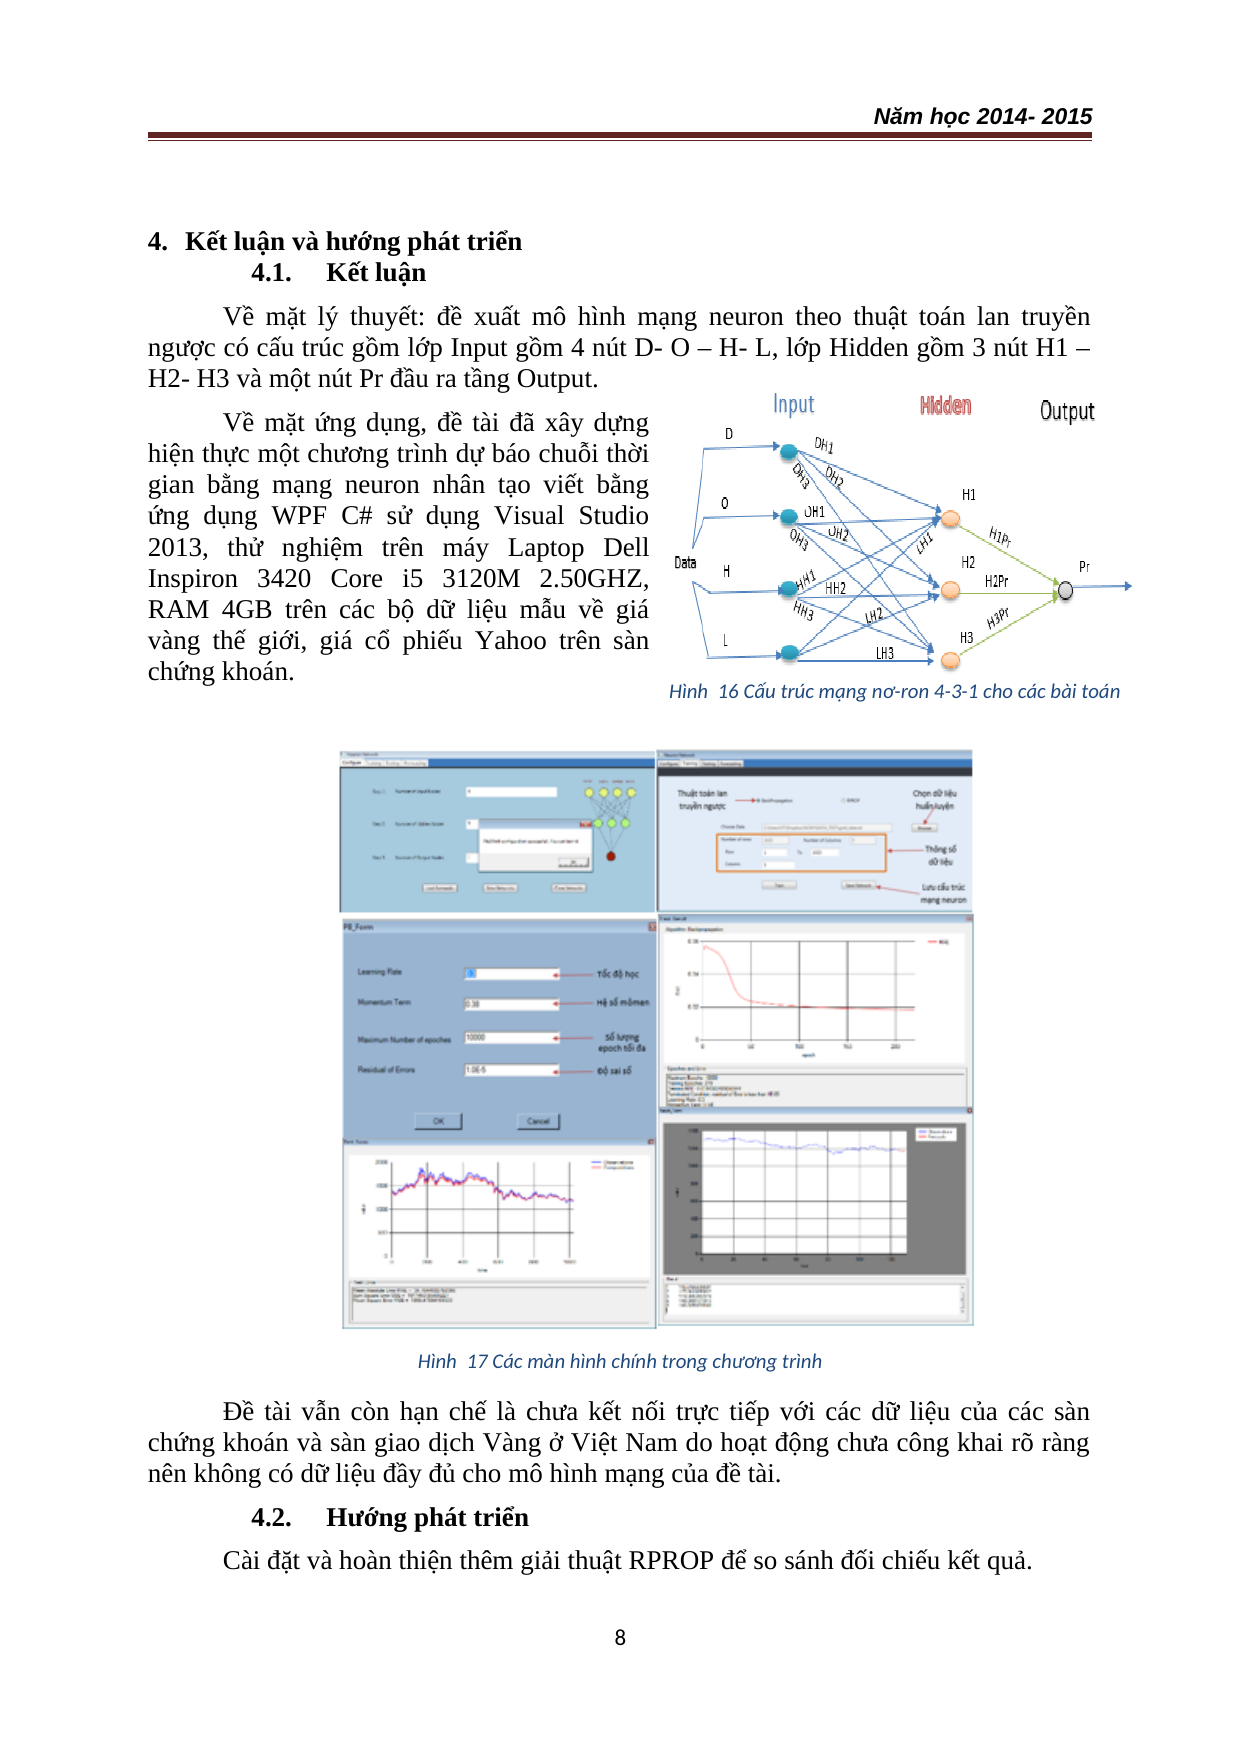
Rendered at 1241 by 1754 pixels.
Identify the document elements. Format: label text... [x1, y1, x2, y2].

list Kết luận và hướng phát triển [148, 225, 1092, 256]
picture [339, 742, 976, 1337]
picture [668, 385, 1133, 674]
text Về mặt lý thuyết: đề xuất mô hình mạng neuron theo thuật toán lan truyền ngược có cấu trúc gồm lớp Input gồm 4 nút D- O – H- L, lớp Hidden gồm 3 nút H1 –H2- H3 và một nút Pr đầu ra tầng Output. [148, 300, 1092, 393]
text Cài đặt và hoàn thiện thêm giải thuật RPROP để so sánh đối chiếu kết quả. [148, 1544, 1092, 1576]
list Kết luận [251, 256, 1092, 288]
list Hướng phát triển [251, 1501, 1092, 1532]
text Hình 17 Các màn hình chính trong chương trình [148, 1349, 1092, 1374]
text Đề tài vẫn còn hạn chế là chưa kết nối trực tiếp với các dữ liệu của các sàn chứng khoán và sàn giao dịch Vàng ở Việt Nam do hoạt động chưa công khai rõ ràng nên không có dữ liệu đầy đủ cho mô hình mạng của đề tài. [148, 1395, 1092, 1488]
